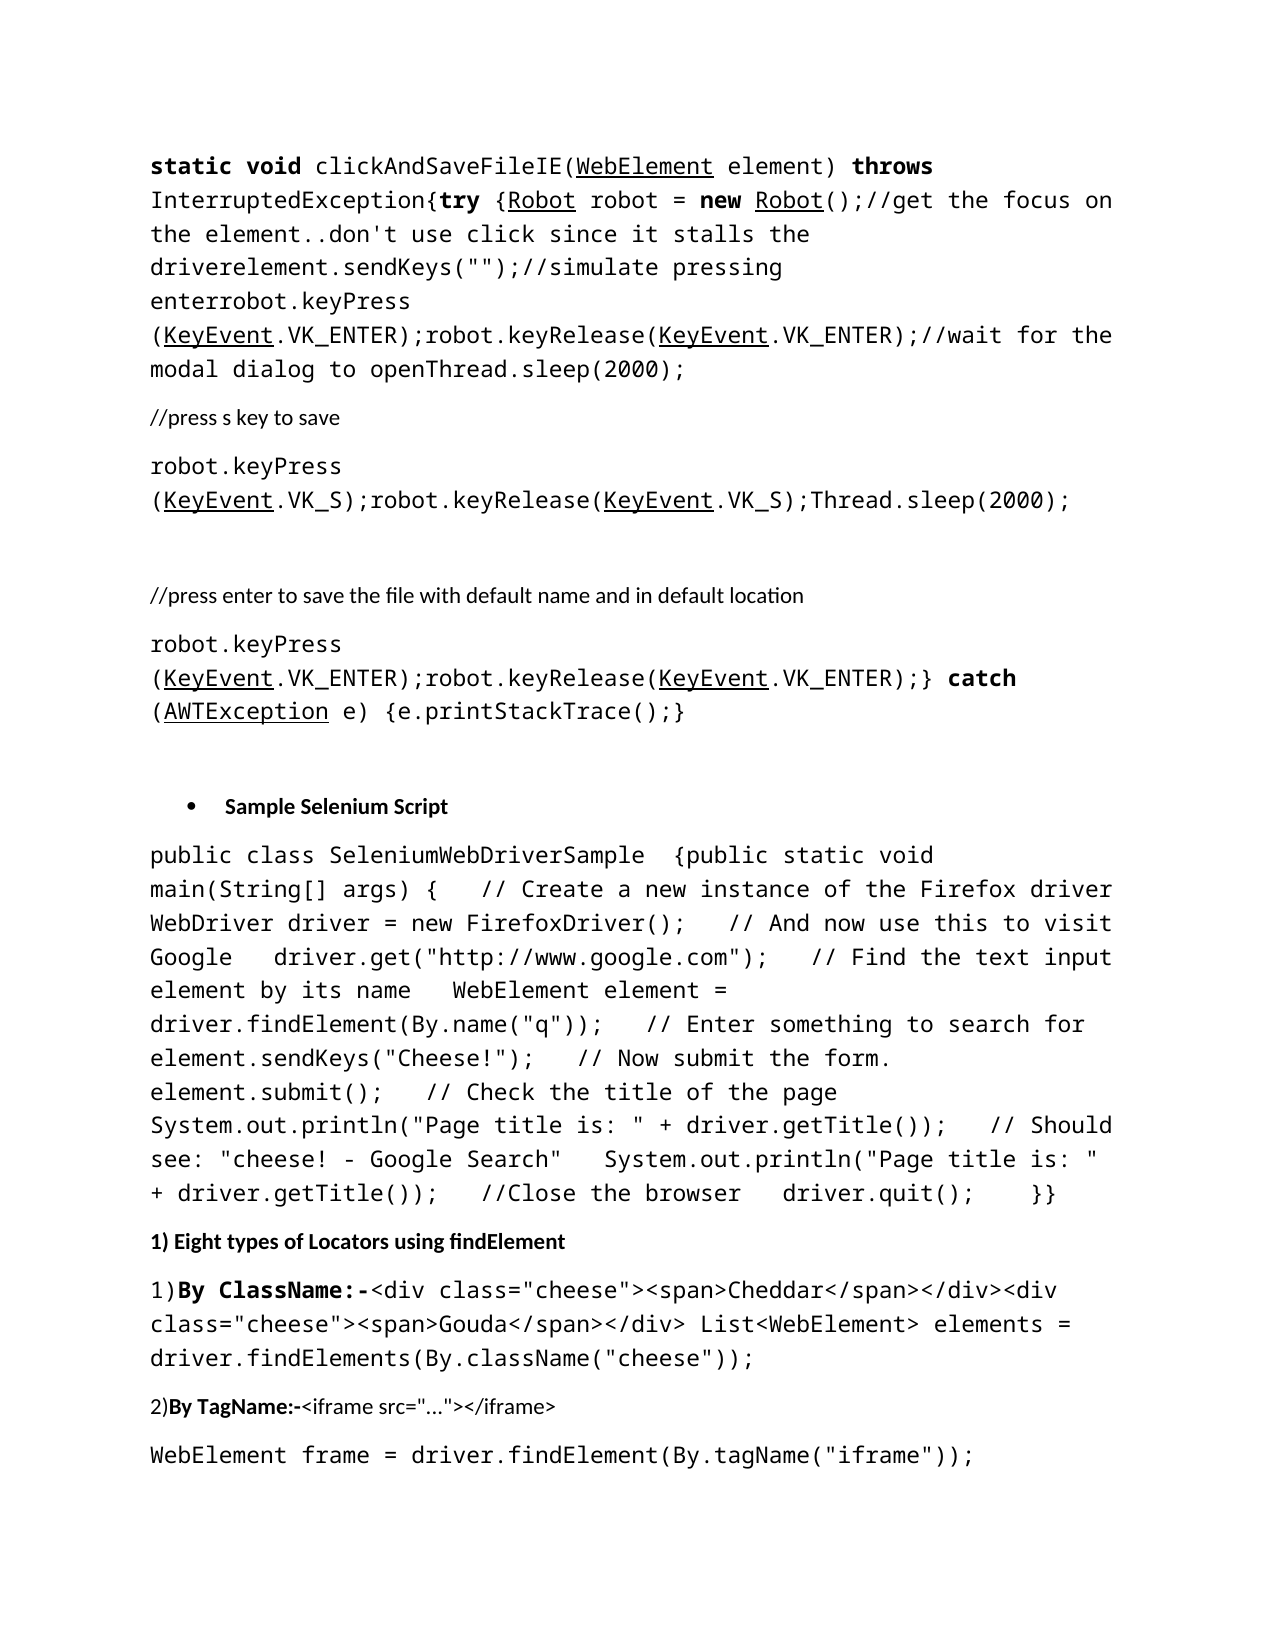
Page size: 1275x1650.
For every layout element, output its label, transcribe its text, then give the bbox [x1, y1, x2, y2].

list Sample Selenium Script [187, 792, 1125, 821]
text 1) Eight types of Locators using findElement [150, 1227, 1125, 1255]
text 2)By TagName:-<iframe src="..."></iframe> [150, 1392, 1125, 1420]
text robot.keyPress(KeyEvent.VK_ENTER);robot.keyRelease(KeyEvent.VK_ENTER);} catch (AWTException e) {e.printStackTrace();} [150, 628, 1125, 726]
text WebElement frame = driver.findElement(By.tagName("iframe")); [150, 1439, 1125, 1470]
text //press enter to save the file with default name and in default location [150, 581, 1125, 609]
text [150, 150, 1125, 384]
text robot.keyPress(KeyEvent.VK_S);robot.keyRelease(KeyEvent.VK_S);Thread.sleep(2000); [150, 450, 1125, 515]
text //press s key to save [150, 403, 1125, 431]
text public class SeleniumWebDriverSample {public static void main(String[] args) { // Create a new instance of the Firefox driver WebDriver driver = new FirefoxDriver(); // And now use this to visit Google driver.get("http://www.google.com"); // Find the text input element by its name WebElement element = driver.findElement(By.name("q")); // Enter something to search for element.sendKeys("Cheese!"); // Now submit the form. element.submit(); // Check the title of the page System.out.println("Page title is: " + driver.getTitle()); // Should see: "cheese! - Google Search" System.out.println("Page title is: " + driver.getTitle()); //Close the browser driver.quit(); }} [150, 839, 1125, 1208]
text 1)By ClassName:-<div class="cheese"><span>Cheddar</span></div><div class="cheese"><span>Gouda</span></div> List<WebElement> elements = driver.findElements(By.className("cheese")); [150, 1274, 1125, 1373]
